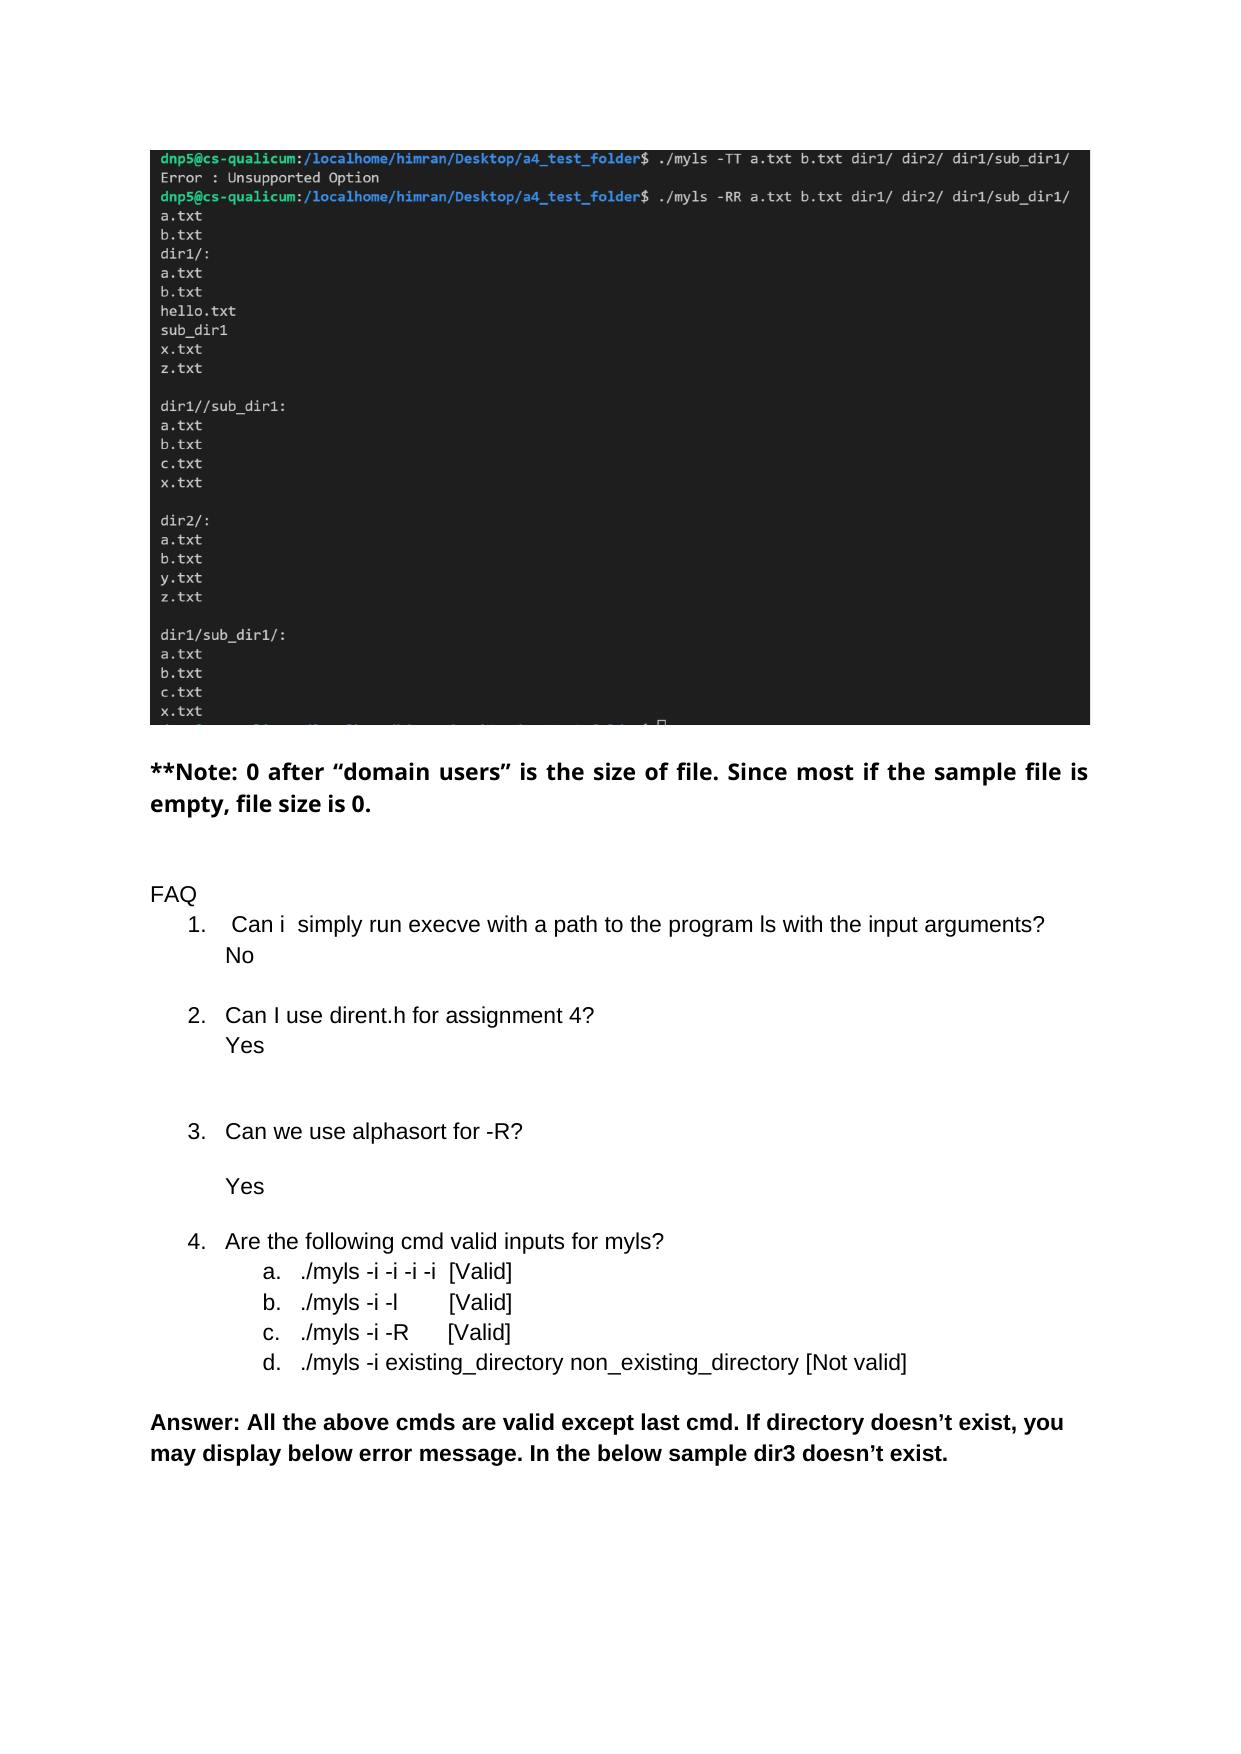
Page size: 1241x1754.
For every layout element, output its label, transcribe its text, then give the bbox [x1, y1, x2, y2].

list Are the following cmd valid inputs for myls? [187, 1228, 1090, 1254]
list ./myls -i -R [Valid] [262, 1319, 1090, 1345]
list ./myls -i existing_directory non_existing_directory [Not valid] [262, 1349, 1090, 1375]
list ./myls -i -l [Valid] [262, 1288, 1090, 1315]
text FAQ [150, 881, 1090, 908]
list Can I use dirent.h for assignment 4? [187, 1002, 1090, 1028]
text **Note: 0 after “domain users” is the size of file. Since most if the sample file is empty, file size is 0. [150, 756, 1090, 819]
text Answer: All the above cmds are valid except last cmd. If directory doesn’t exist, you may display below error message. In the below sample dir3 doesn’t exist. [150, 1409, 1090, 1466]
picture [150, 150, 1091, 725]
text No [225, 942, 1090, 968]
list Can we use alphasort for -R? [187, 1118, 1090, 1144]
list Can i simply run execve with a path to the program ls with the input arguments? [187, 911, 1090, 938]
list ./myls -i -i -i -i [Valid] [262, 1258, 1090, 1285]
text Yes [225, 1032, 1090, 1059]
text Yes [225, 1173, 1090, 1199]
